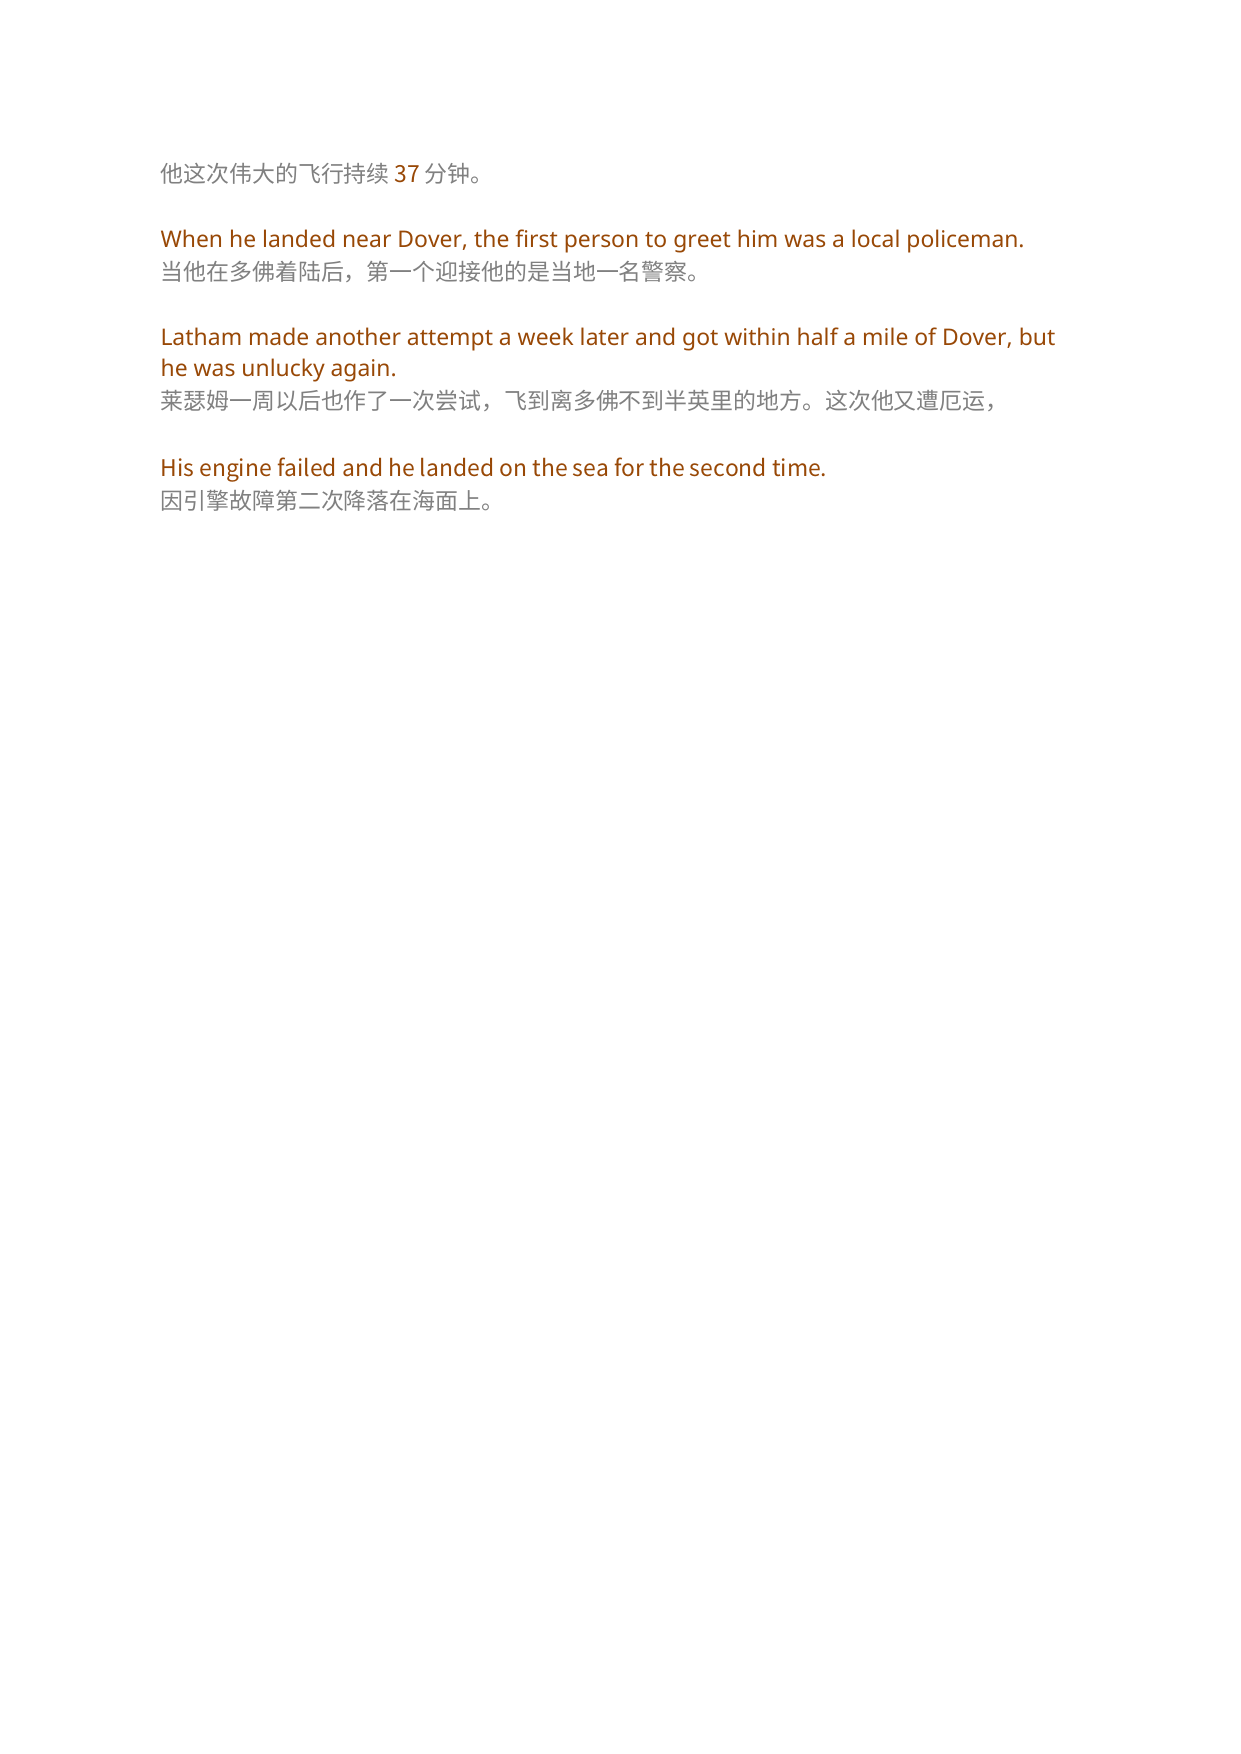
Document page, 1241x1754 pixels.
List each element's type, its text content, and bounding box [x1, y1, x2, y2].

text His engine failed and he landed on the sea for the second time. [160, 449, 1071, 483]
text 他这次伟大的飞行持续37分钟。 [160, 156, 1071, 189]
text Latham made another attempt a week later and got within half a mile of Dover, but he was unlucky again. [160, 320, 1071, 383]
text 莱瑟姆一周以后也作了一次尝试，飞到离多佛不到半英里的地方。这次他又遭厄运， [160, 383, 1071, 416]
text 因引擎故障第二次降落在海面上。 [160, 483, 1071, 516]
text 当他在多佛着陆后，第一个迎接他的是当地一名警察。 [160, 254, 1071, 287]
text When he landed near Dover, the first person to greet him was a local policeman. [160, 223, 1071, 254]
